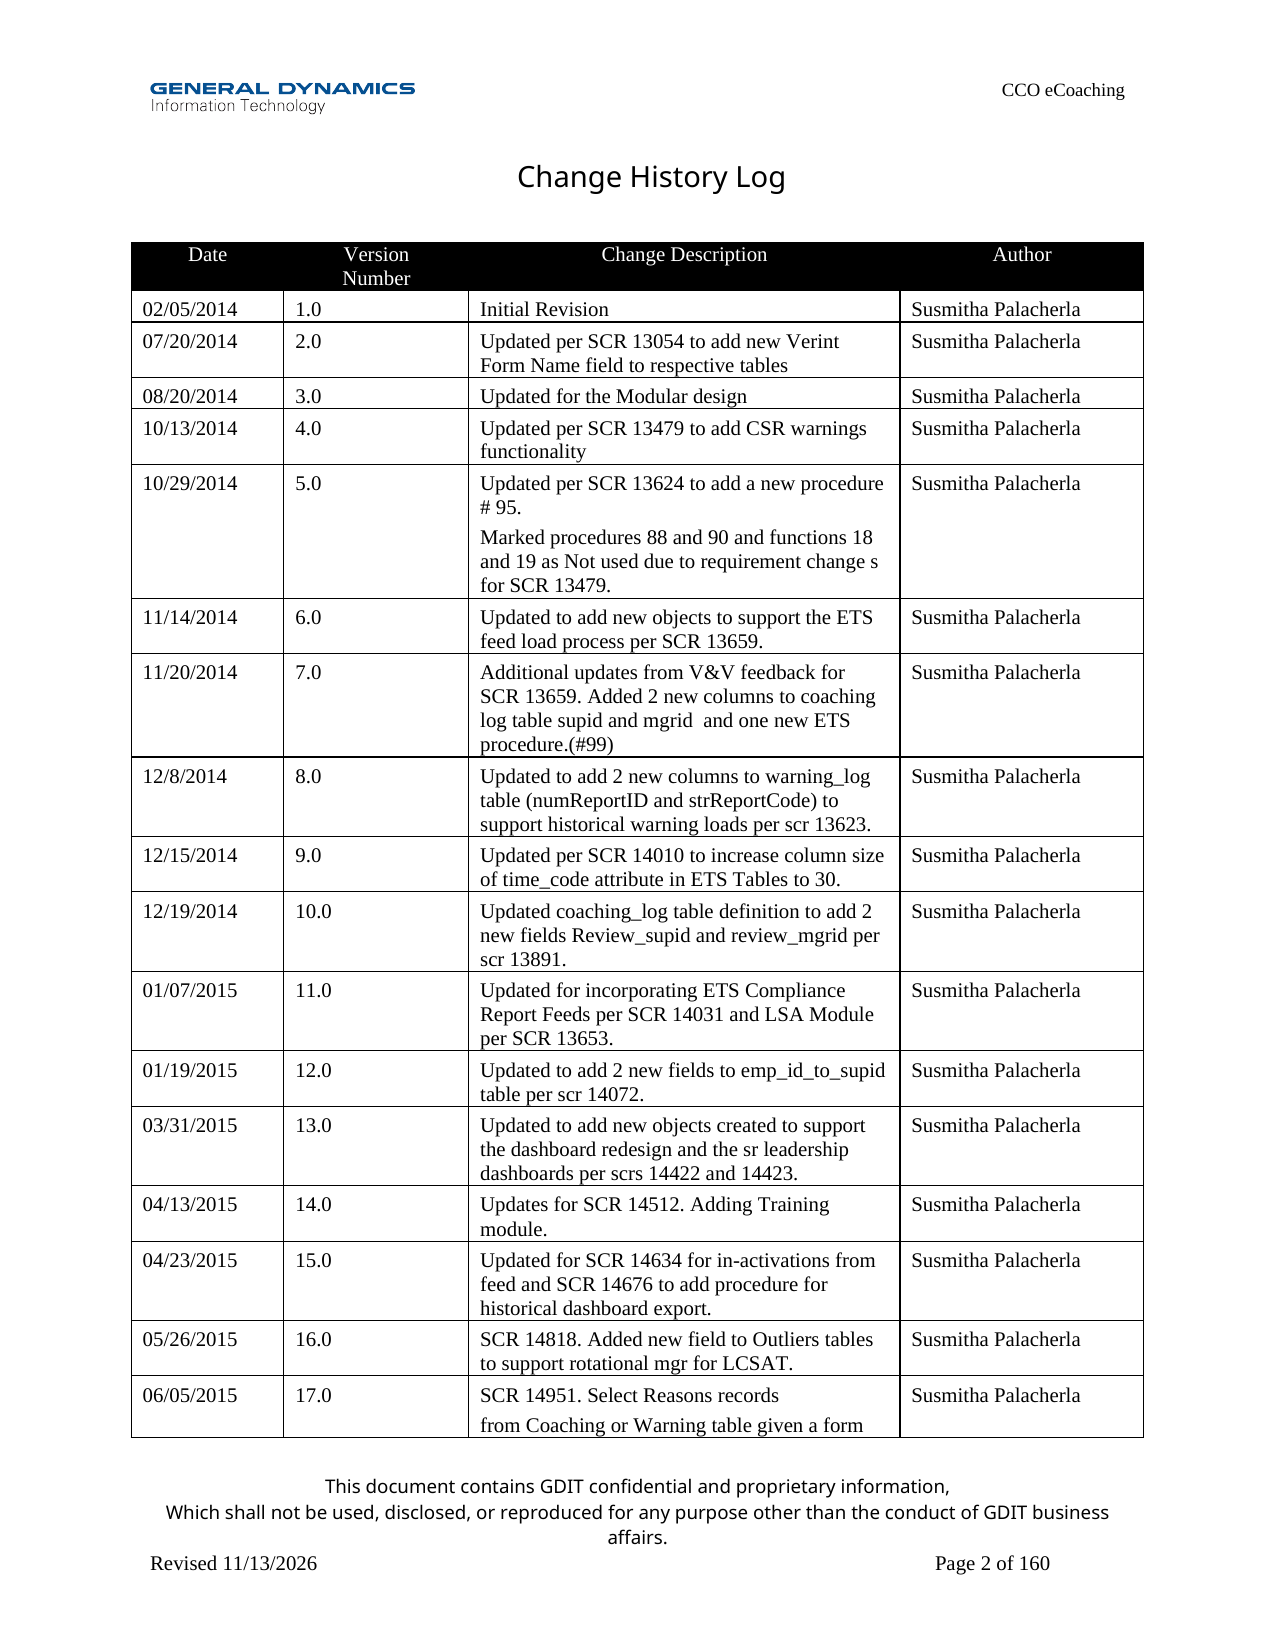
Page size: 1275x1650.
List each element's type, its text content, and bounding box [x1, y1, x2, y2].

table_cell 01/19/2015 [132, 1051, 283, 1106]
table_cell 16.0 [284, 1321, 468, 1375]
table_cell Susmitha Palacherla [901, 654, 1143, 756]
table_cell 12/19/2014 [132, 892, 283, 971]
table_cell 7.0 [284, 654, 468, 756]
table_header Change Description [469, 242, 900, 290]
picture [126, 67, 439, 130]
table_cell Susmitha Palacherla [901, 1051, 1143, 1106]
table_cell Susmitha Palacherla [901, 1376, 1143, 1437]
table_cell Susmitha Palacherla [901, 837, 1143, 891]
table_cell 03/31/2015 [132, 1107, 283, 1185]
table_cell 11/20/2014 [132, 654, 283, 756]
table_cell 04/13/2015 [132, 1186, 283, 1241]
table_cell 02/05/2014 [132, 291, 283, 321]
table_cell 11.0 [284, 972, 468, 1050]
table_cell 07/20/2014 [132, 323, 283, 377]
table_cell Susmitha Palacherla [901, 1186, 1143, 1241]
table_header Author [900, 242, 1144, 290]
table_cell 1.0 [284, 291, 468, 321]
table_cell Susmitha Palacherla [901, 465, 1143, 597]
table_cell Updated to add 2 new columns to warning_log table (numReportID and strReportCode) to support historical warning loads per scr 13623. [469, 758, 899, 836]
table_cell Initial Revision [469, 291, 899, 321]
text Change History Log [150, 156, 1153, 196]
table_cell Susmitha Palacherla [901, 599, 1143, 653]
table_cell 3.0 [284, 378, 468, 408]
table_cell 17.0 [284, 1376, 468, 1437]
table_cell Updated to add 2 new fields to emp_id_to_supid table per scr 14072. [469, 1051, 899, 1106]
table_cell 2.0 [284, 323, 468, 377]
table_cell 01/07/2015 [132, 972, 283, 1050]
table_cell 14.0 [284, 1186, 468, 1241]
table_cell Susmitha Palacherla [901, 892, 1143, 971]
table_cell 13.0 [284, 1107, 468, 1185]
table_cell Updated per SCR 13054 to add new Verint Form Name field to respective tables [469, 323, 899, 377]
table_cell Susmitha Palacherla [901, 972, 1143, 1050]
table_cell 9.0 [284, 837, 468, 891]
table_cell Updated to add new objects created to support the dashboard redesign and the sr leadership dashboards per scrs 14422 and 14423. [469, 1107, 899, 1185]
table_cell Updated to add new objects to support the ETS feed load process per SCR 13659. [469, 599, 899, 653]
table_cell 06/05/2015 [132, 1376, 283, 1437]
table_cell 05/26/2015 [132, 1321, 283, 1375]
table_cell Susmitha Palacherla [901, 758, 1143, 836]
table_header Version Number [284, 242, 469, 290]
table_cell Susmitha Palacherla [901, 1321, 1143, 1375]
table_cell 15.0 [284, 1242, 468, 1320]
table_cell Updated for SCR 14634 for in-activations from feed and SCR 14676 to add procedure for historical dashboard export. [469, 1242, 899, 1320]
table_cell 5.0 [284, 465, 468, 597]
table_cell 04/23/2015 [132, 1242, 283, 1320]
table_cell 10.0 [284, 892, 468, 971]
table_cell Susmitha Palacherla [901, 291, 1143, 321]
table_cell Susmitha Palacherla [901, 378, 1143, 408]
table_cell Additional updates from V&V feedback for SCR 13659. Added 2 new columns to coaching log table supid and mgrid and one new ETS procedure.(#99) [469, 654, 899, 756]
table_cell 12/8/2014 [132, 758, 283, 836]
table_cell 6.0 [284, 599, 468, 653]
table_cell Updated per SCR 14010 to increase column size of time_code attribute in ETS Tables to 30. [469, 837, 899, 891]
table_cell 8.0 [284, 758, 468, 836]
table_cell 12.0 [284, 1051, 468, 1106]
table_cell 11/14/2014 [132, 599, 283, 653]
table_cell Susmitha Palacherla [901, 1242, 1143, 1320]
table_cell Susmitha Palacherla [901, 409, 1143, 463]
table_cell Susmitha Palacherla [901, 323, 1143, 377]
table_cell Updated for the Modular design [469, 378, 899, 408]
table_cell Updated per SCR 13624 to add a new procedure # 95. Marked procedures 88 and 90 and functions 18 and 19 as Not used due to requirement change s for SCR 13479. [469, 465, 899, 597]
table_cell Susmitha Palacherla [901, 1107, 1143, 1185]
table_cell SCR 14818. Added new field to Outliers tables to support rotational mgr for LCSAT. [469, 1321, 899, 1375]
table_cell 10/29/2014 [132, 465, 283, 597]
table_cell 12/15/2014 [132, 837, 283, 891]
table_cell 10/13/2014 [132, 409, 283, 463]
table_cell Updated per SCR 13479 to add CSR warnings functionality [469, 409, 899, 463]
table_cell 08/20/2014 [132, 378, 283, 408]
table_header Date [131, 242, 284, 290]
table_cell Updated coaching_log table definition to add 2 new fields Review_supid and review_mgrid per scr 13891. [469, 892, 899, 971]
table_cell Updated for incorporating ETS Compliance Report Feeds per SCR 14031 and LSA Module per SCR 13653. [469, 972, 899, 1050]
table_cell 4.0 [284, 409, 468, 463]
table_cell Updates for SCR 14512. Adding Training module. [469, 1186, 899, 1241]
